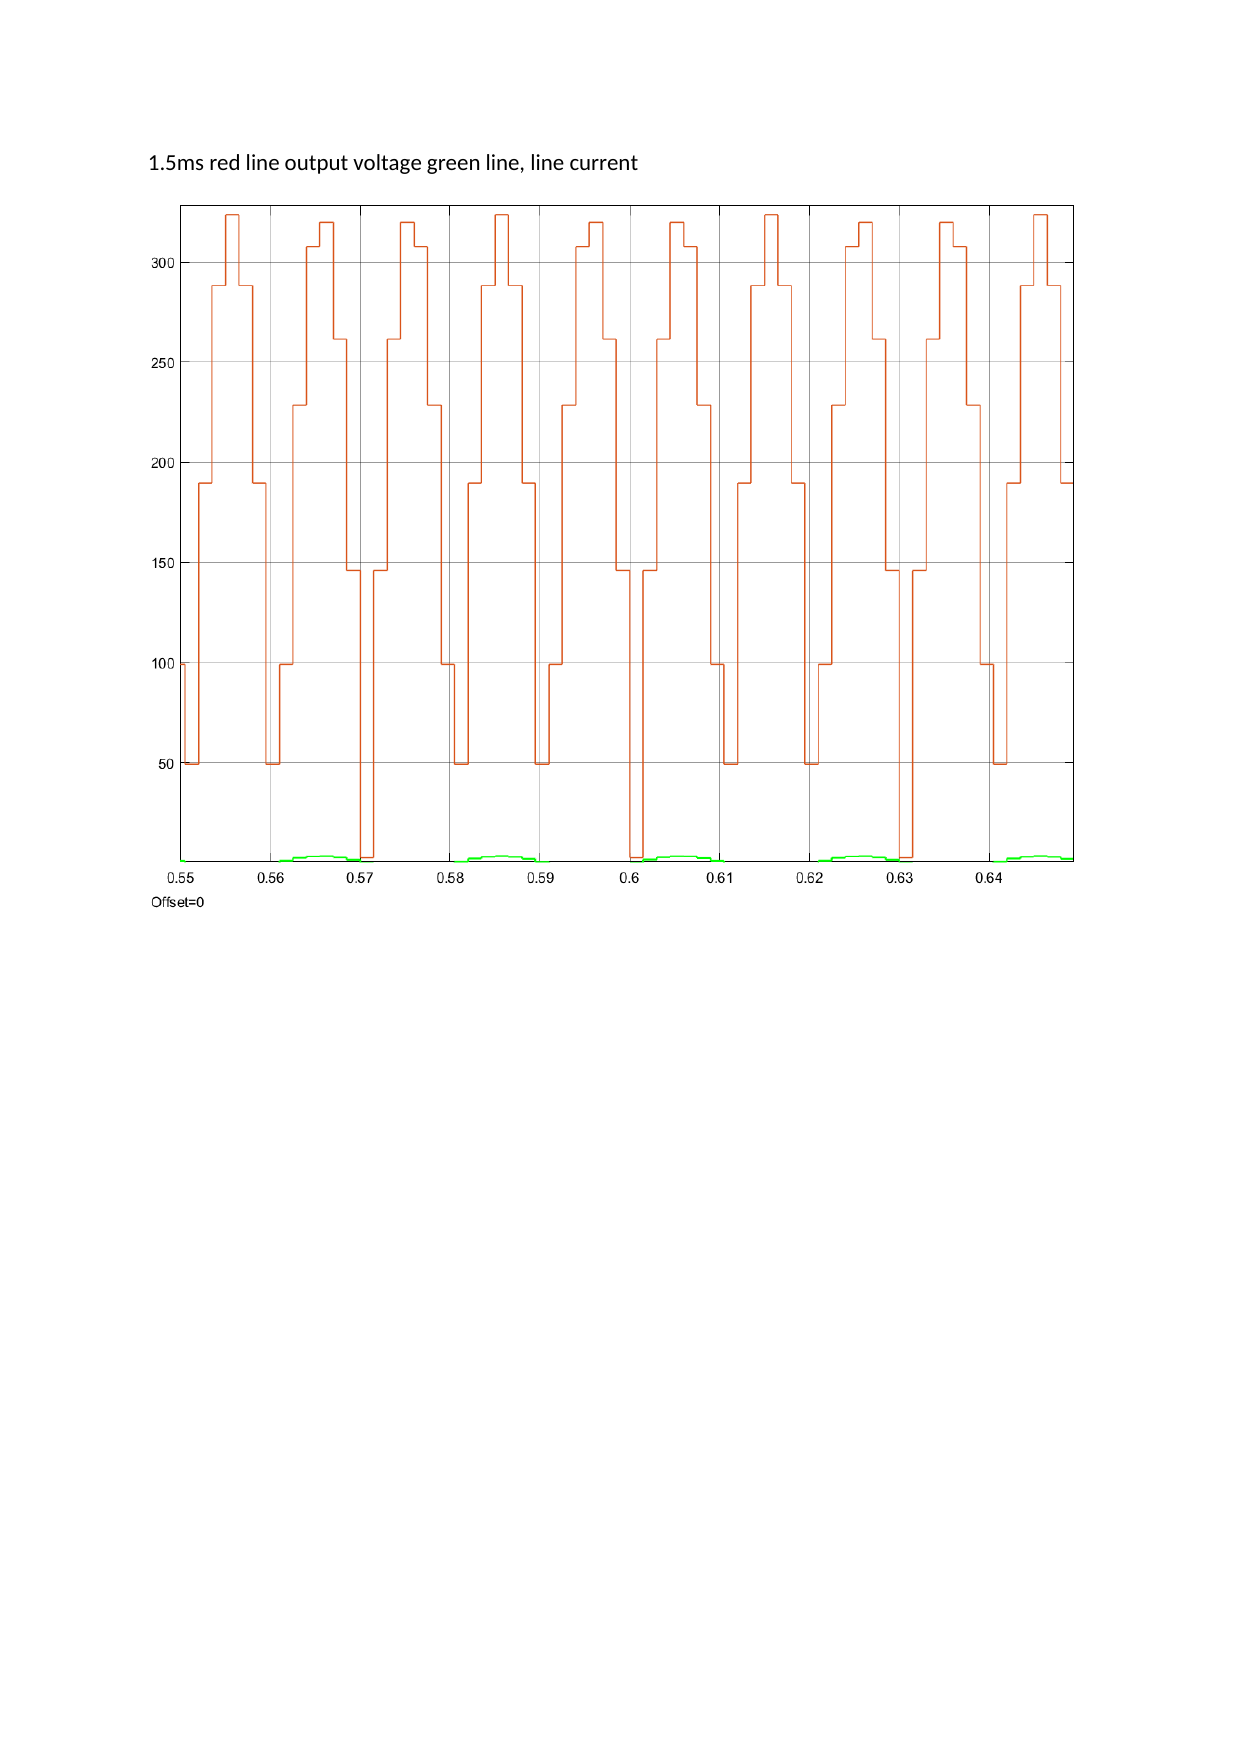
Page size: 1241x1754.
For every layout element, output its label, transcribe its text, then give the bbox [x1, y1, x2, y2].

text 1.5ms red line output voltage green line, line current [148, 148, 1093, 176]
picture [147, 194, 1093, 916]
